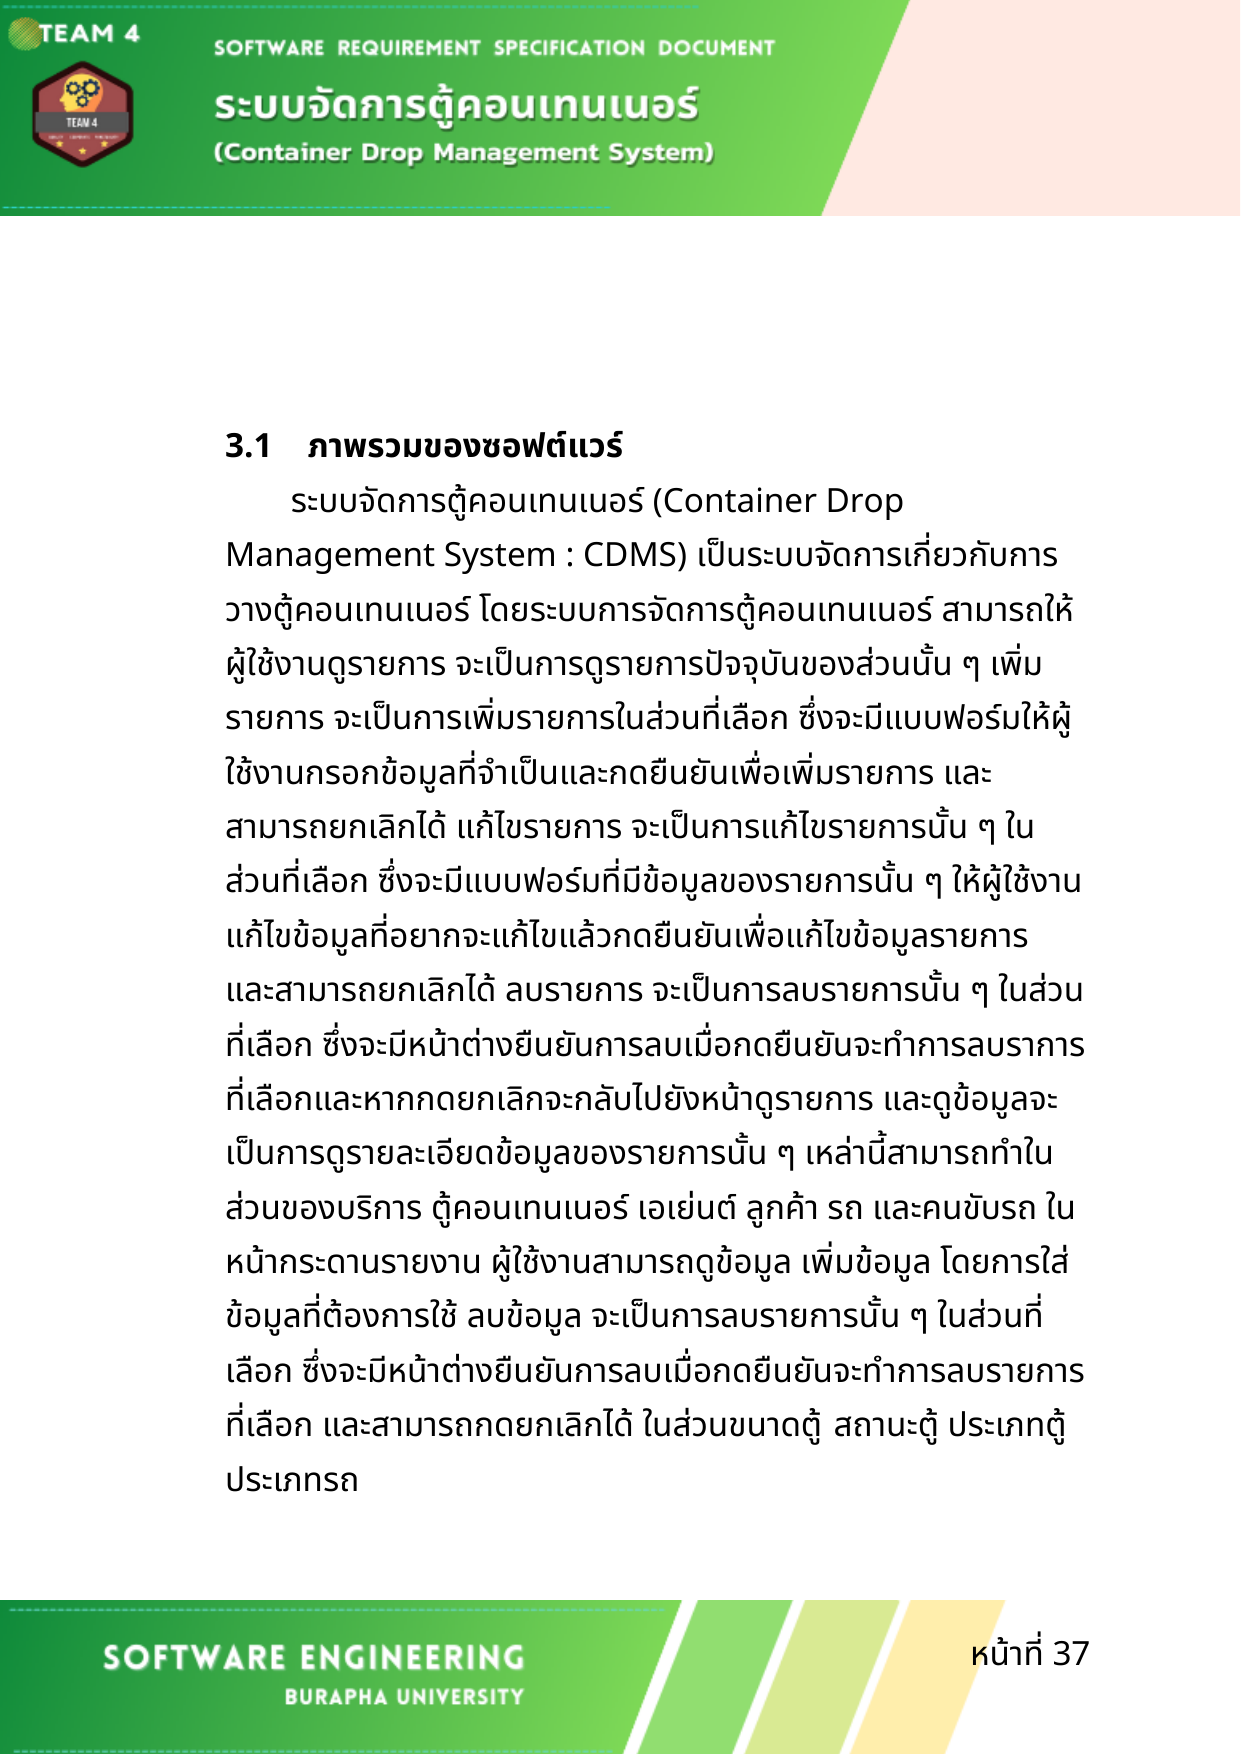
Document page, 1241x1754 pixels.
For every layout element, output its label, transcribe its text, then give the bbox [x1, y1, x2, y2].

text ระบบจัดการตู้คอนเทนเนอร์ (Container Drop Management System : CDMS) เป็นระบบจัดการเกี่ยวกับการวางตู้คอนเทนเนอร์ โดยระบบการจัดการตู้คอนเทนเนอร์ สามารถให้ผู้ใช้งานดูรายการ จะเป็นการดูรายการปัจจุบันของส่วนนั้น ๆ เพิ่มรายการ จะเป็นการเพิ่มรายการในส่วนที่เลือก ซึ่งจะมีแบบฟอร์มให้ผู้ใช้งานกรอกข้อมูลที่จำเป็นและกดยืนยันเพื่อเพิ่มรายการ และสามารถยกเลิกได้ แก้ไขรายการ จะเป็นการแก้ไขรายการนั้น ๆ ในส่วนที่เลือก ซึ่งจะมีแบบฟอร์มที่มีข้อมูลของรายการนั้น ๆ ให้ผู้ใช้งานแก้ไขข้อมูลที่อยากจะแก้ไขแล้วกดยืนยันเพื่อแก้ไขข้อมูลรายการ และสามารถยกเลิกได้ ลบรายการ จะเป็นการลบรายการนั้น ๆ ในส่วนที่เลือก ซึ่งจะมีหน้าต่างยืนยันการลบเมื่อกดยืนยันจะทำการลบราการที่เลือกและหากกดยกเลิกจะกลับไปยังหน้าดูรายการ และดูข้อมูลจะเป็นการดูรายละเอียดข้อมูลของรายการนั้น ๆ เหล่านี้สามารถทำในส่วนของบริการ ตู้คอนเทนเนอร์ เอเย่นต์ ลูกค้า รถ และคนขับรถ ในหน้ากระดานรายงาน ผู้ใช้งานสามารถดูข้อมูล เพิ่มข้อมูล โดยการใส่ข้อมูลที่ต้องการใช้ ลบข้อมูล จะเป็นการลบรายการนั้น ๆ ในส่วนที่เลือก ซึ่งจะมีหน้าต่างยืนยันการลบเมื่อกดยืนยันจะทำการลบรายการที่เลือก และสามารถกดยกเลิกได้ ในส่วนขนาดตู้ สถานะตู้ ประเภทตู้ ประเภทรถ [225, 476, 1090, 1506]
subtitle 3.1 ภาพรวมของซอฟต์แวร์ [225, 422, 1090, 472]
picture [0, 0, 1241, 216]
picture [0, 1600, 1241, 1754]
